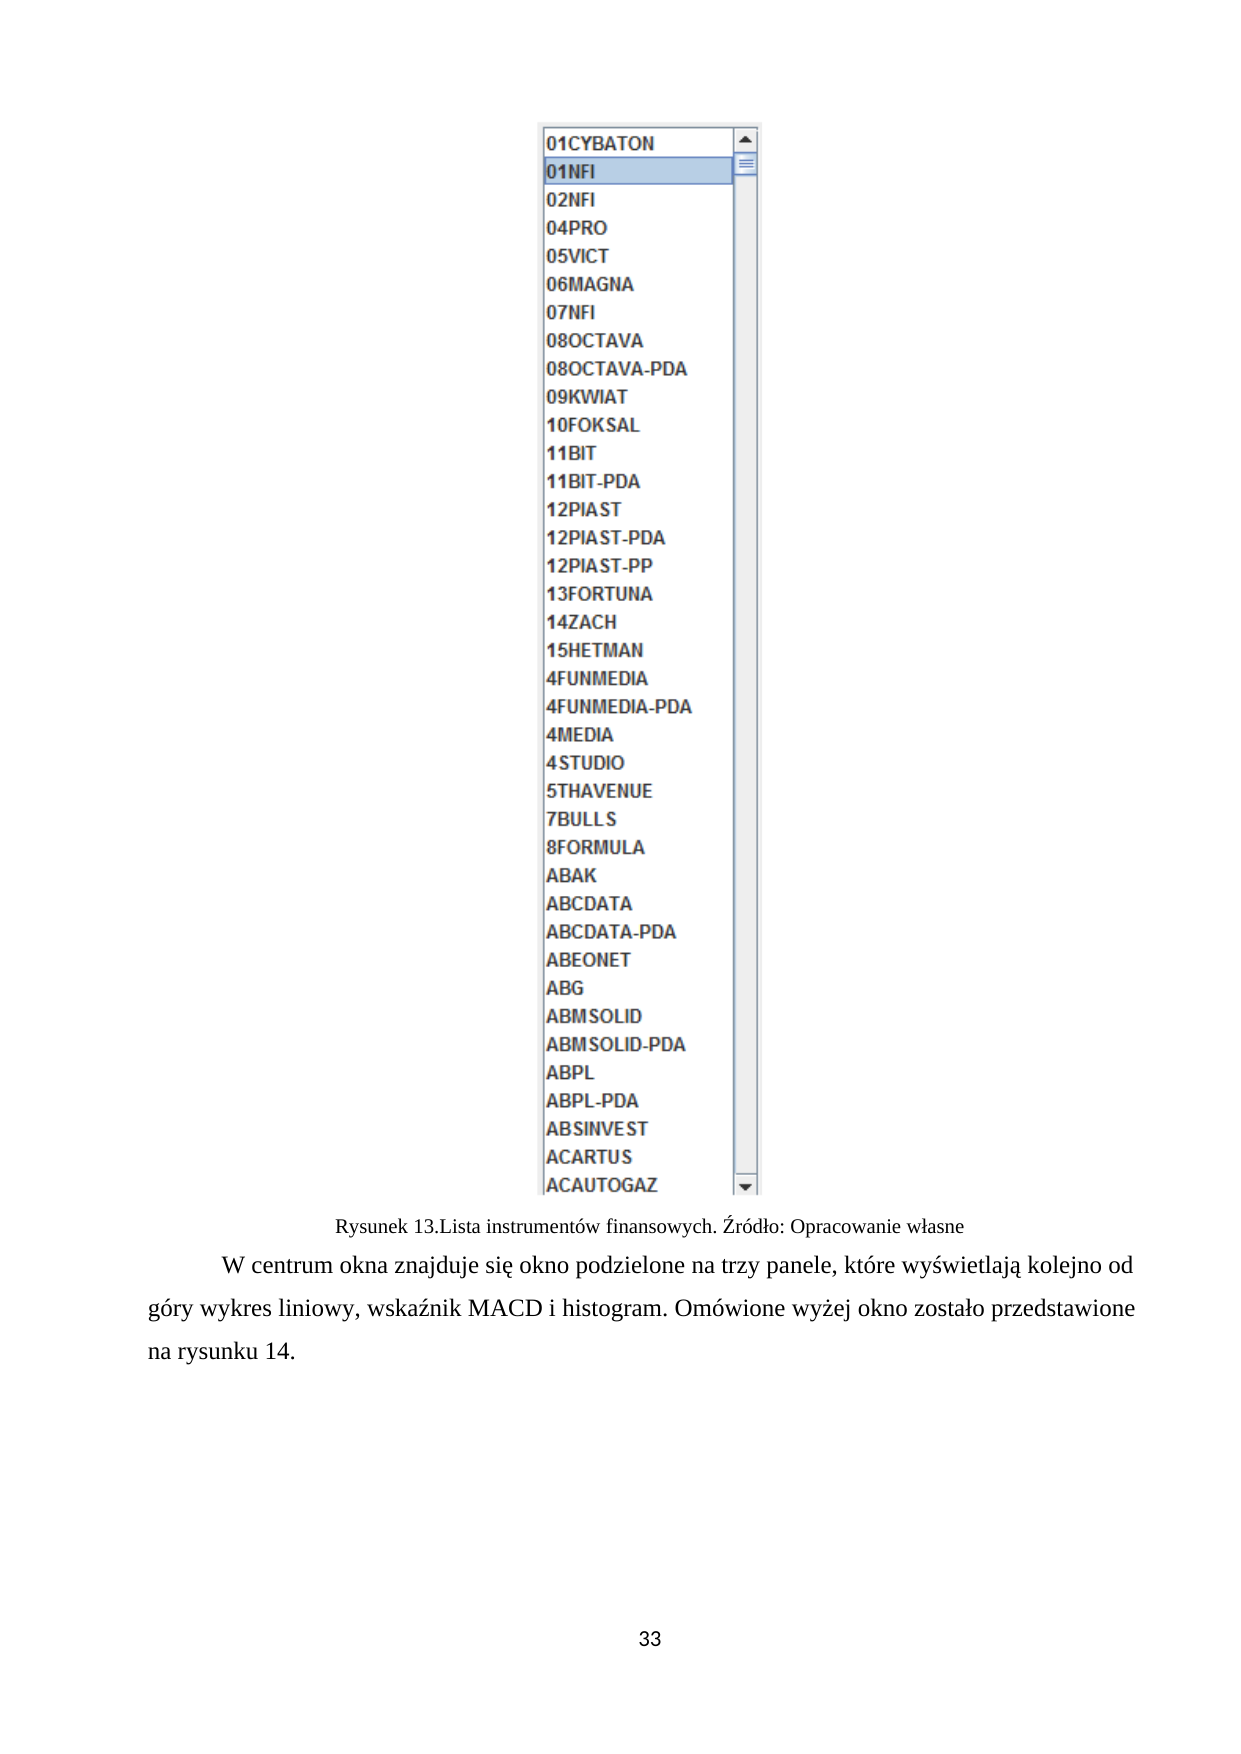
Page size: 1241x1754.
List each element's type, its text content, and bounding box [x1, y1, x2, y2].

picture [537, 88, 763, 1200]
text W centrum okna znajduje się okno podzielone na trzy panele, które wyświetlają kolejno od góry wykres liniowy, wskaźnik MACD i histogram. Omówione wyżej okno zostało przedstawione na rysunku 14. [148, 1250, 1152, 1365]
text Rysunek 13.Lista instrumentów finansowych. Źródło: Opracowanie własne [148, 1214, 1152, 1238]
